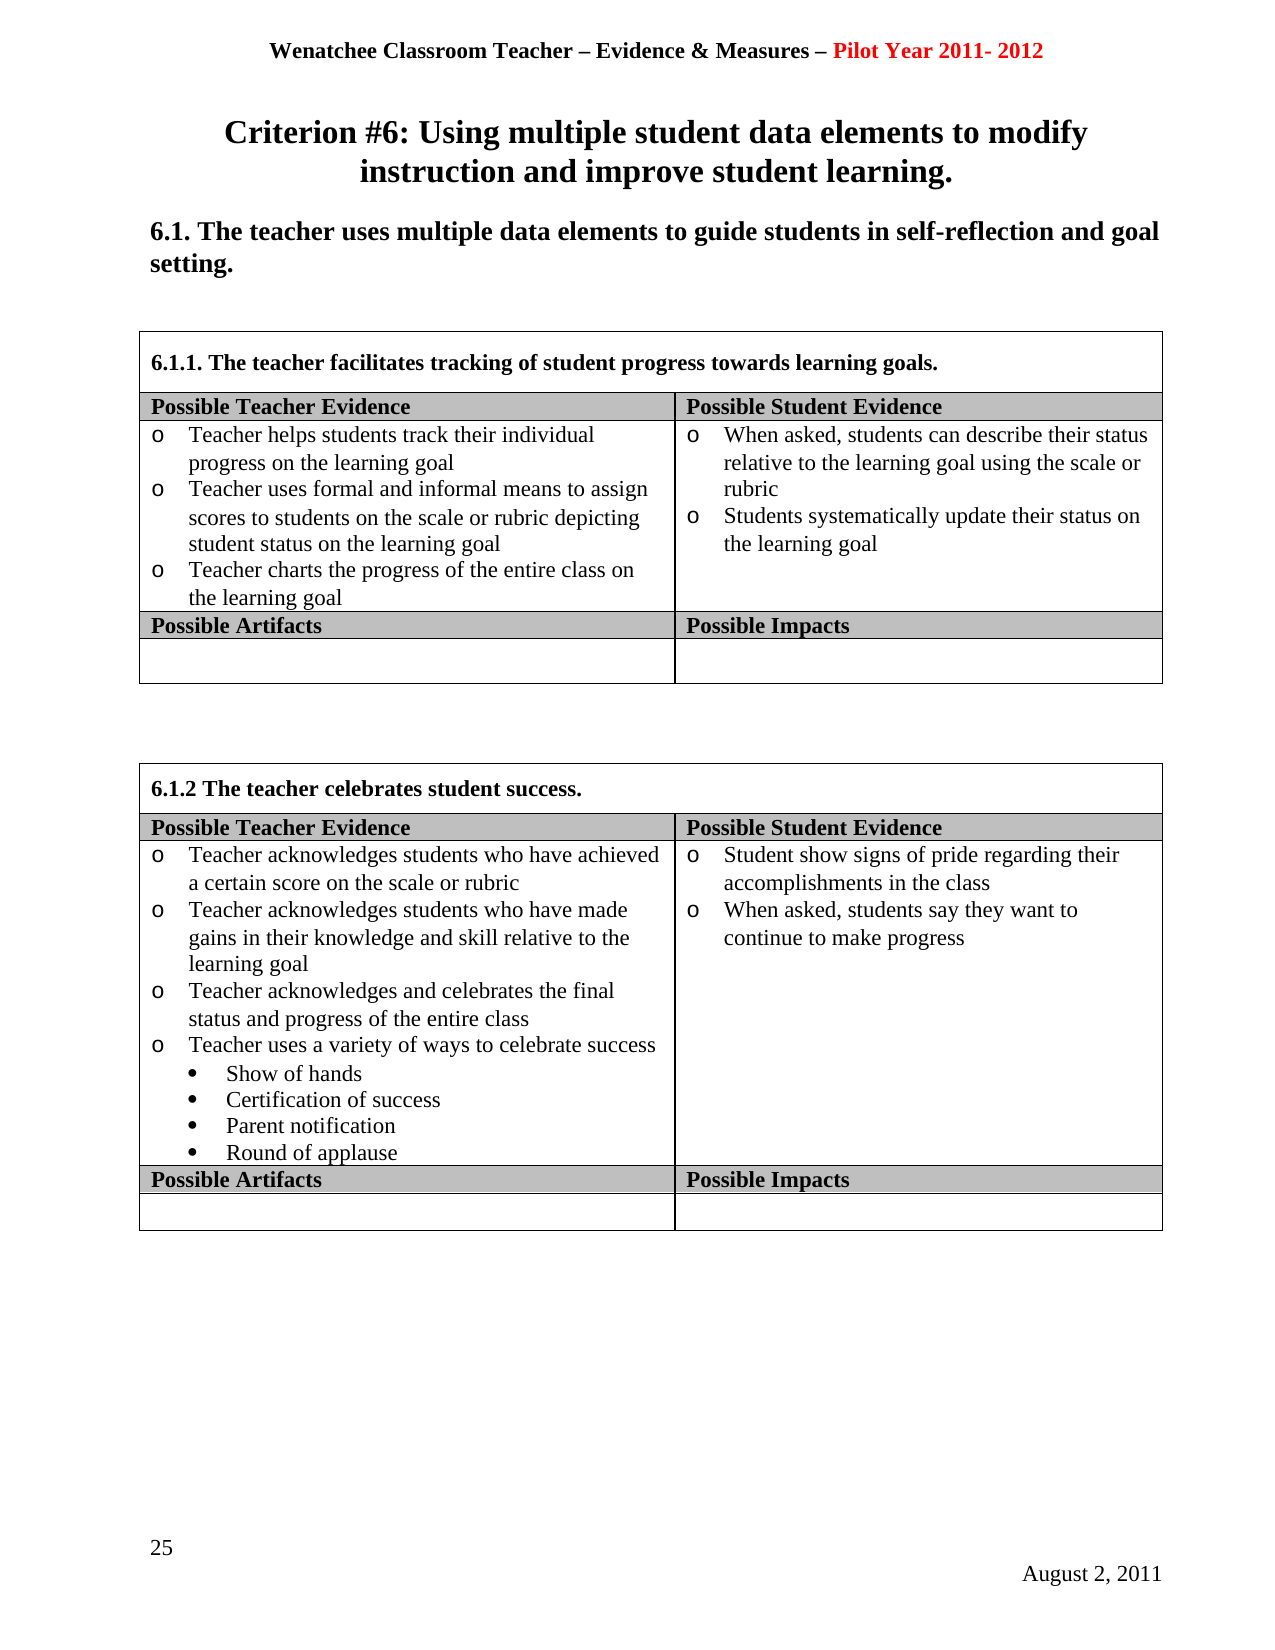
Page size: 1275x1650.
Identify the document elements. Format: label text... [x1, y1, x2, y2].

table_cell Possible Artifacts [140, 1166, 674, 1192]
table_cell Possible Student Evidence [676, 393, 1162, 420]
table_cell Teacher acknowledges students who have achieved a certain score on the scale or rubric Teacher acknowledges students who have made gains in their knowledge and skill relative to the learning goal Teacher acknowledges and celebrates the final status and progress of the entire class Teacher uses a variety of ways to celebrate success Show of hands Certification of success Parent notification Round of applause [140, 841, 674, 1165]
table_cell Possible Teacher Evidence [140, 393, 674, 420]
subtitle 6.1. The teacher uses multiple data elements to guide students in self-reflection and goal setting. [150, 216, 1162, 278]
table_cell Possible Student Evidence [676, 814, 1162, 840]
table_cell [140, 639, 674, 683]
table_cell [140, 1194, 674, 1230]
subtitle Criterion #6: Using multiple student data elements to modify instruction and improve student learning. [150, 112, 1162, 189]
table_header 6.1.1. The teacher facilitates tracking of student progress towards learning goals. [140, 332, 1162, 392]
table_cell Teacher helps students track their individual progress on the learning goal Teacher uses formal and informal means to assign scores to students on the scale or rubric depicting student status on the learning goal Teacher charts the progress of the entire class on the learning goal [140, 421, 674, 611]
table_cell [676, 639, 1162, 683]
table_header 6.1.2 The teacher celebrates student success. [140, 764, 1162, 813]
table_cell Possible Impacts [676, 612, 1162, 638]
table_cell Possible Artifacts [140, 612, 674, 638]
table_cell [676, 1194, 1162, 1230]
table_cell Possible Teacher Evidence [140, 814, 674, 840]
table_cell When asked, students can describe their status relative to the learning goal using the scale or rubric Students systematically update their status on the learning goal [676, 421, 1162, 611]
table_cell Student show signs of pride regarding their accomplishments in the class When asked, students say they want to continue to make progress [676, 841, 1162, 1165]
table_cell Possible Impacts [676, 1166, 1162, 1192]
